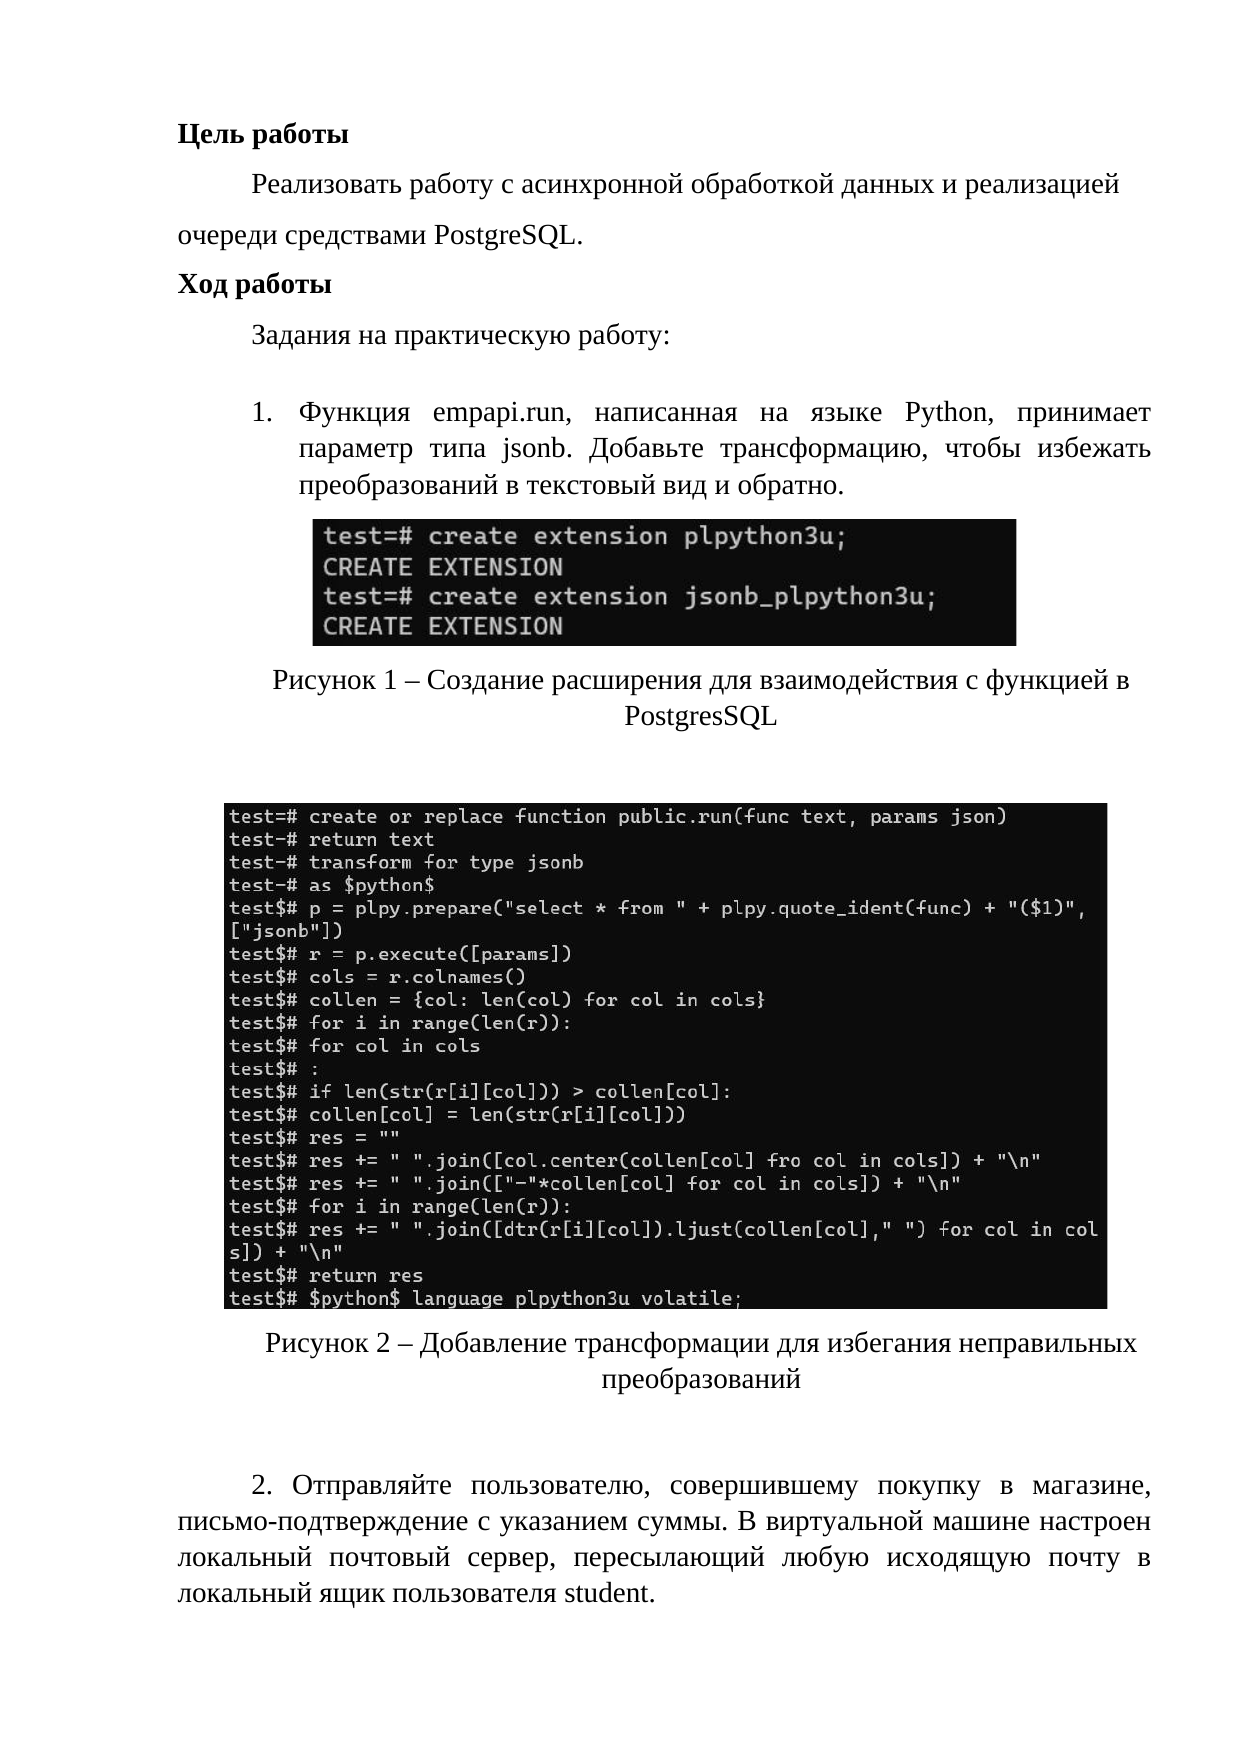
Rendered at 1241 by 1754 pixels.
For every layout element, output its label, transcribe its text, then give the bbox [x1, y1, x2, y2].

subtitle Цель работы [177, 116, 1163, 150]
text Реализовать работу с асинхронной обработкой данных и реализацией очереди средствами PostgreSQL. [177, 166, 1163, 250]
subtitle Ход работы [177, 267, 1163, 301]
list Отправляйте пользователю, совершившему покупку в магазине, письмо-подтверждение с указанием суммы. В виртуальной машине настроен локальный почтовый сервер, пересылающий любую исходящую почту в локальный ящик пользователя student. [177, 1467, 1152, 1609]
text Задания на практическую работу: [251, 317, 1163, 351]
picture [312, 519, 1017, 646]
picture [224, 803, 1108, 1309]
list Функция empapi.run, написанная на языке Python, принимает параметр типа jsonb. Добавьте трансформацию, чтобы избежать преобразований в текстовый вид и обратно. [251, 394, 1152, 500]
